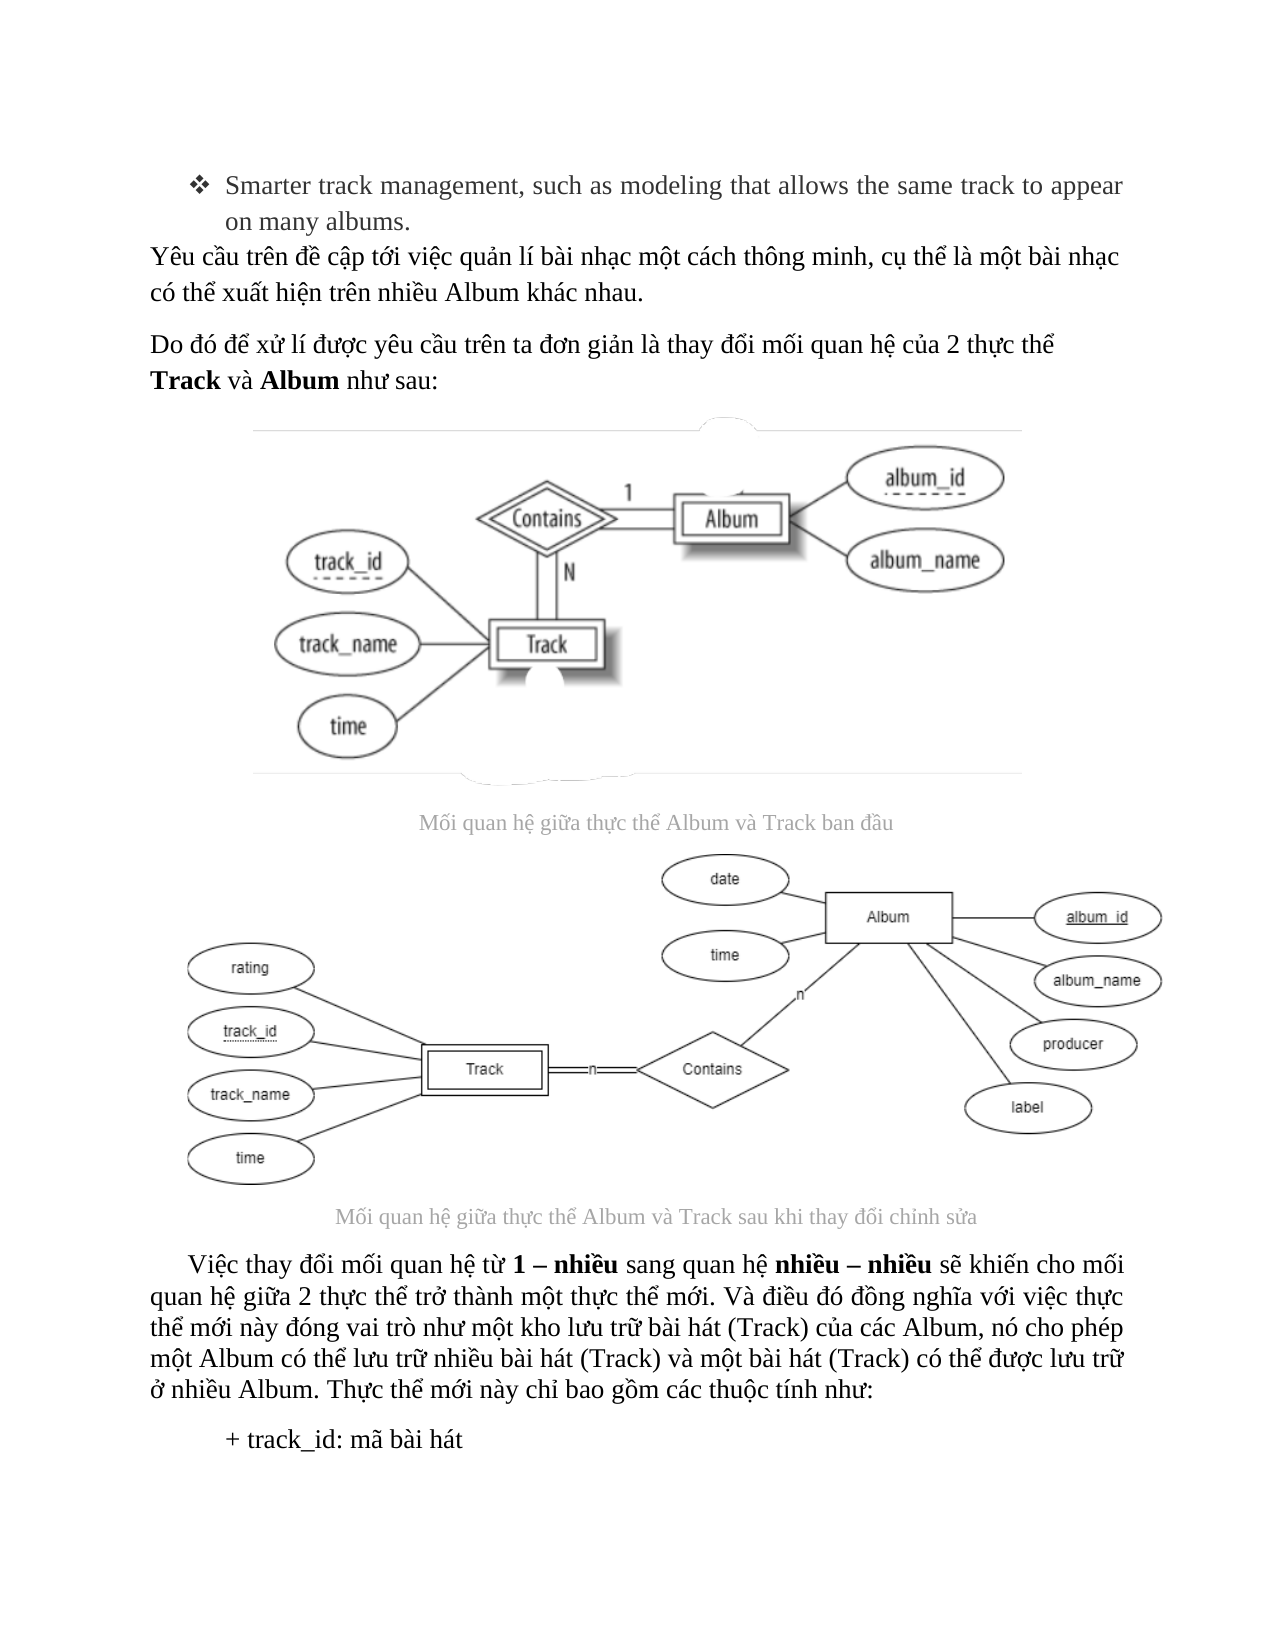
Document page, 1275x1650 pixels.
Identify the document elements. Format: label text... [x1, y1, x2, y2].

text Yêu cầu trên đề cập tới việc quản lí bài nhạc một cách thông minh, cụ thể là một bài nhạc có thể xuất hiện trên nhiều Album khác nhau. [150, 240, 1125, 307]
text Việc thay đổi mối quan hệ từ 1 – nhiều sang quan hệ nhiều – nhiều sẽ khiến cho mối quan hệ giữa 2 thực thể trở thành một thực thể mới. Và điều đó đồng nghĩa với việc thực thể mới này đóng vai trò như một kho lưu trữ bài hát (Track) của các Album, nó cho phép một Album có thể lưu trữ nhiều bài hát (Track) và một bài hát (Track) có thể được lưu trữ ở nhiều Album. Thực thể mới này chỉ bao gồm các thuộc tính như: [150, 1248, 1125, 1404]
list Smarter track management, such as modeling that allows the same track to appear on many albums. [187, 169, 1125, 236]
picture [187, 854, 1163, 1185]
text Mối quan hệ giữa thực thể Album và Track sau khi thay đổi chỉnh sửa [187, 1203, 1125, 1230]
picture [253, 416, 1022, 787]
text Mối quan hệ giữa thực thể Album và Track ban đầu [187, 809, 1125, 836]
text Do đó để xử lí được yêu cầu trên ta đơn giản là thay đổi mối quan hệ của 2 thực thể Track và Album như sau: [150, 328, 1125, 395]
text + track_id: mã bài hát [150, 1423, 1125, 1454]
